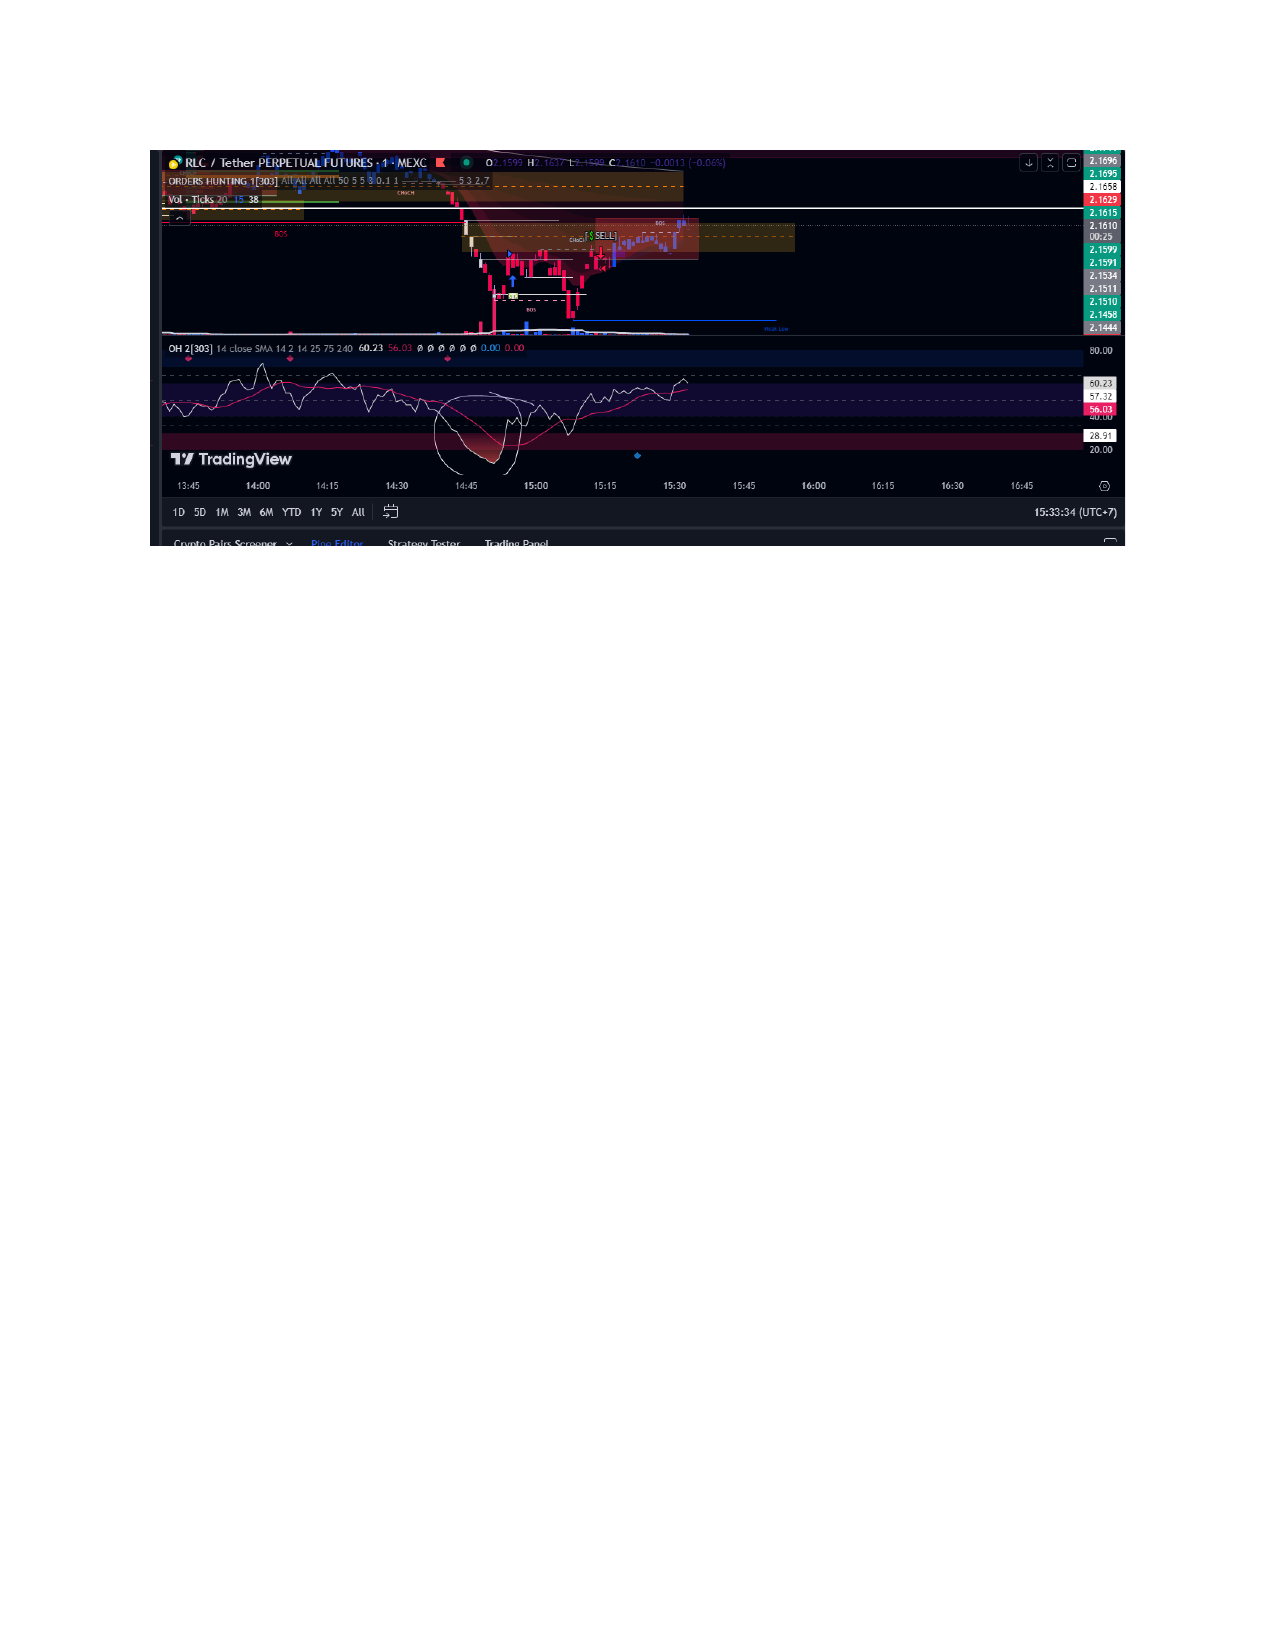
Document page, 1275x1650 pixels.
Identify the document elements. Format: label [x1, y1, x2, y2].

picture [150, 150, 1125, 546]
